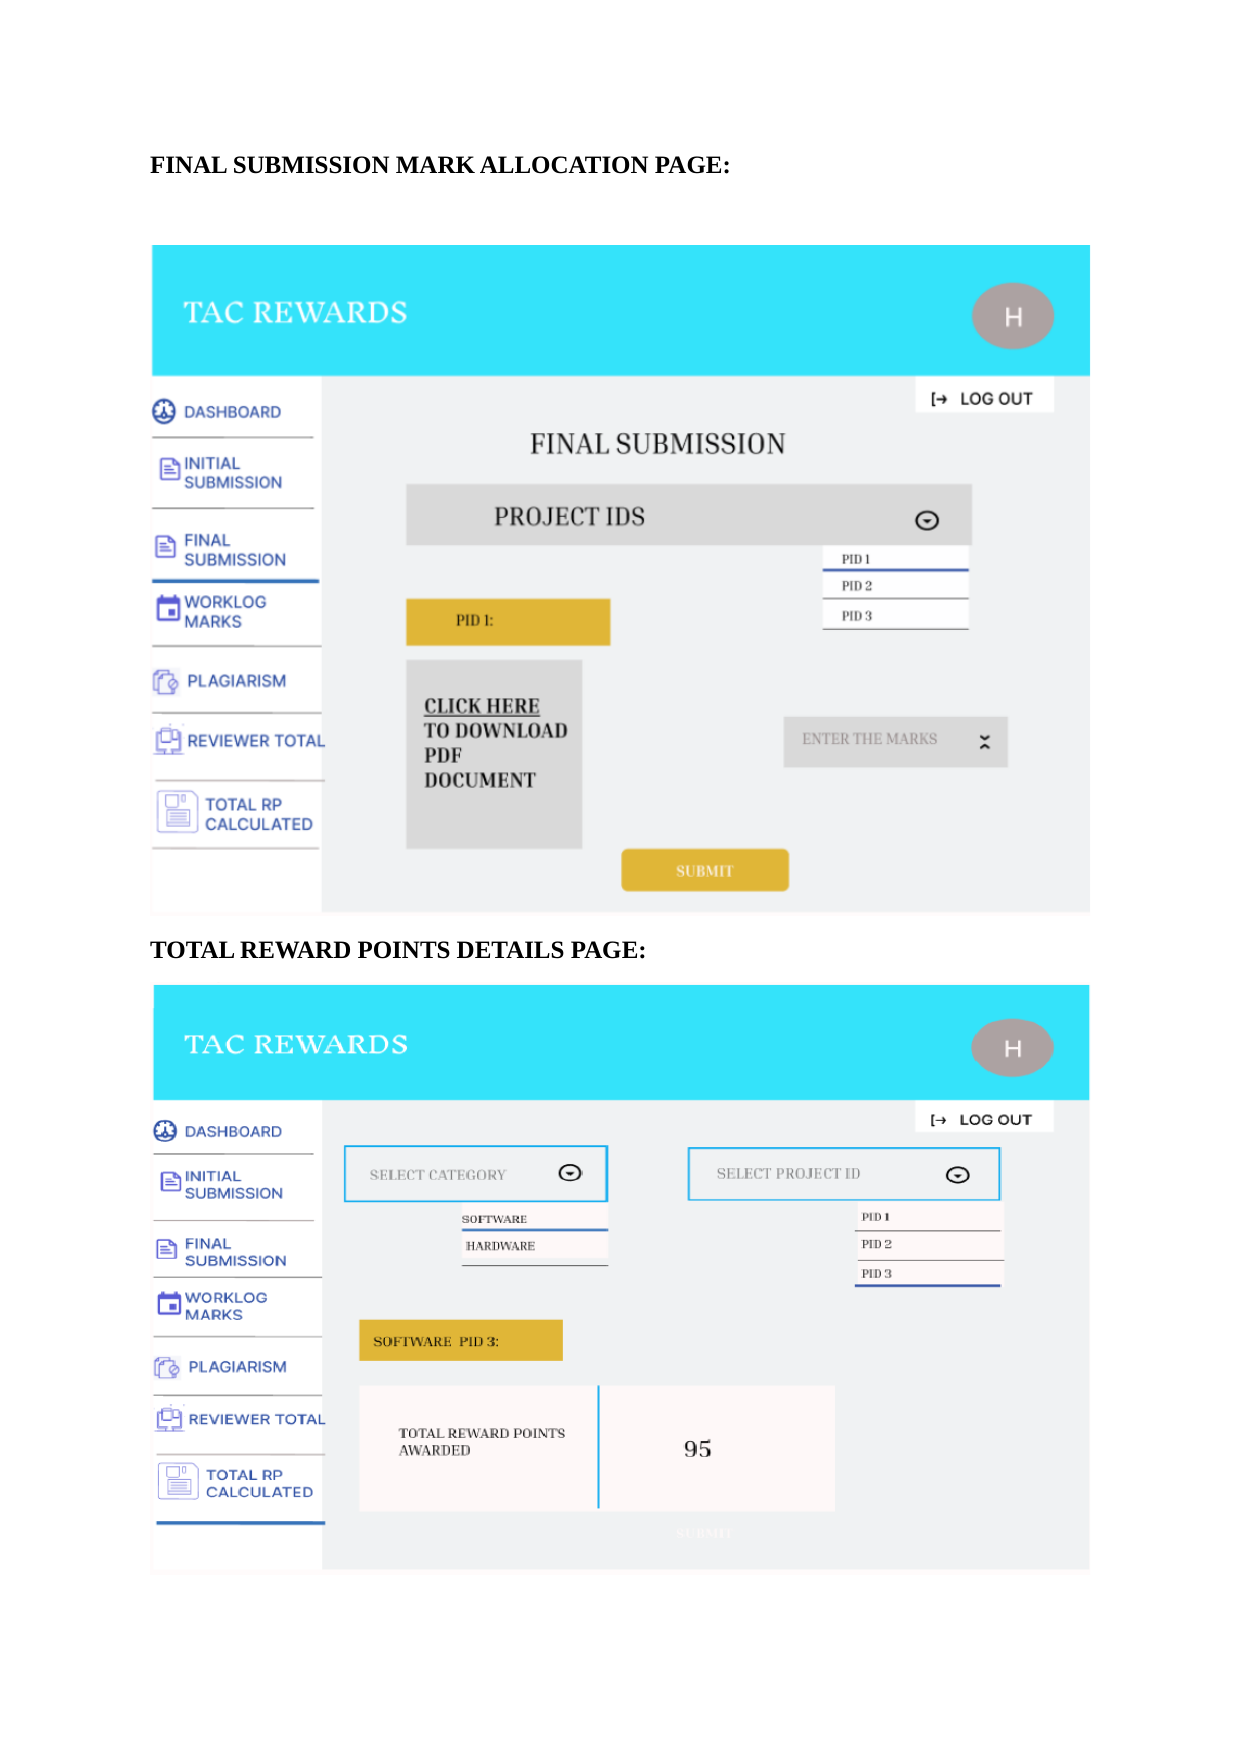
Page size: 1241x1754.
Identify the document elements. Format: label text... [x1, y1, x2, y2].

text TOTAL REWARD POINTS DETAILS PAGE: [150, 935, 1090, 964]
text FINAL SUBMISSION MARK ALLOCATION PAGE: [150, 150, 1090, 179]
picture [150, 982, 1091, 1575]
picture [150, 245, 1091, 916]
